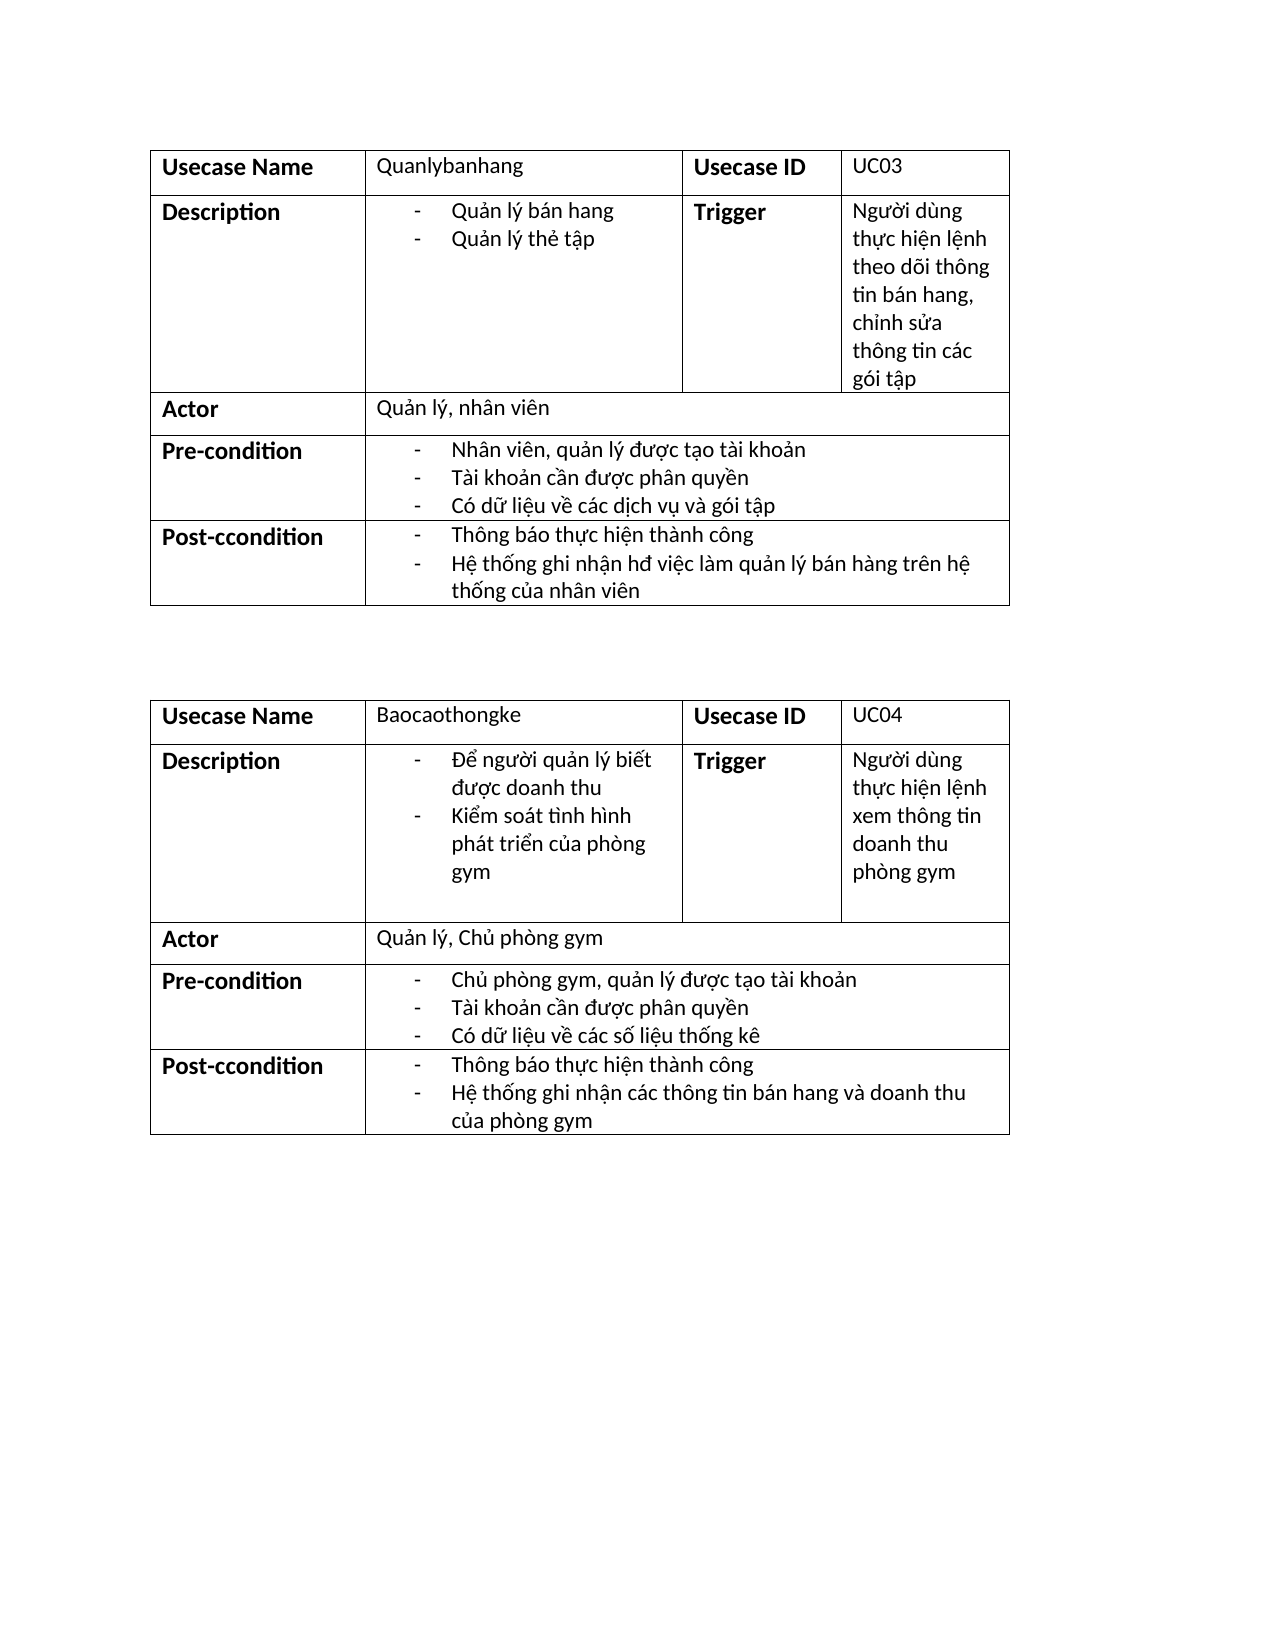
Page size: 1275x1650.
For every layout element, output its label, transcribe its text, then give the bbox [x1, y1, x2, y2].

table_cell Description [151, 745, 365, 922]
table_cell Quản lý, nhân viên [366, 393, 1009, 434]
table_cell Để người quản lý biết được doanh thu Kiểm soát tình hình phát triển của phòng gym [366, 745, 682, 922]
table_header Usecase ID [683, 701, 841, 744]
table_cell Người dùng thực hiện lệnh xem thông tin doanh thu phòng gym [842, 745, 1009, 922]
table_cell Quản lý, Chủ phòng gym [366, 923, 1009, 964]
table_header Usecase Name [151, 701, 365, 744]
table_cell Trigger [683, 745, 841, 922]
table_header Quanlybanhang [366, 151, 682, 195]
table_cell Actor [151, 923, 365, 964]
table_cell Actor [151, 393, 365, 434]
table_cell Description [151, 196, 365, 392]
table_cell Thông báo thực hiện thành công Hệ thống ghi nhận hđ việc làm quản lý bán hàng trên hệ thống của nhân viên [366, 521, 1009, 605]
table_cell Post-ccondition [151, 521, 365, 605]
table_header UC04 [842, 701, 1009, 744]
table_header UC03 [842, 151, 1009, 195]
table_cell Nhân viên, quản lý được tạo tài khoản Tài khoản cần được phân quyền Có dữ liệu về các dịch vụ và gói tập [366, 436, 1009, 519]
table_cell Thông báo thực hiện thành công Hệ thống ghi nhận các thông tin bán hang và doanh thu của phòng gym [366, 1050, 1009, 1134]
table_cell Chủ phòng gym, quản lý được tạo tài khoản Tài khoản cần được phân quyền Có dữ liệu về các số liệu thống kê [366, 965, 1009, 1049]
table_cell Người dùng thực hiện lệnh theo dõi thông tin bán hang, chỉnh sửa thông tin các gói tập [842, 196, 1009, 392]
table_cell Post-ccondition [151, 1050, 365, 1134]
table_cell Trigger [683, 196, 841, 392]
table_header Baocaothongke [366, 701, 682, 744]
table_header Usecase ID [683, 151, 841, 195]
table_cell Pre-condition [151, 436, 365, 519]
table_header Usecase Name [151, 151, 365, 195]
table_cell Pre-condition [151, 965, 365, 1049]
table_cell Quản lý bán hang Quản lý thẻ tập [366, 196, 682, 392]
